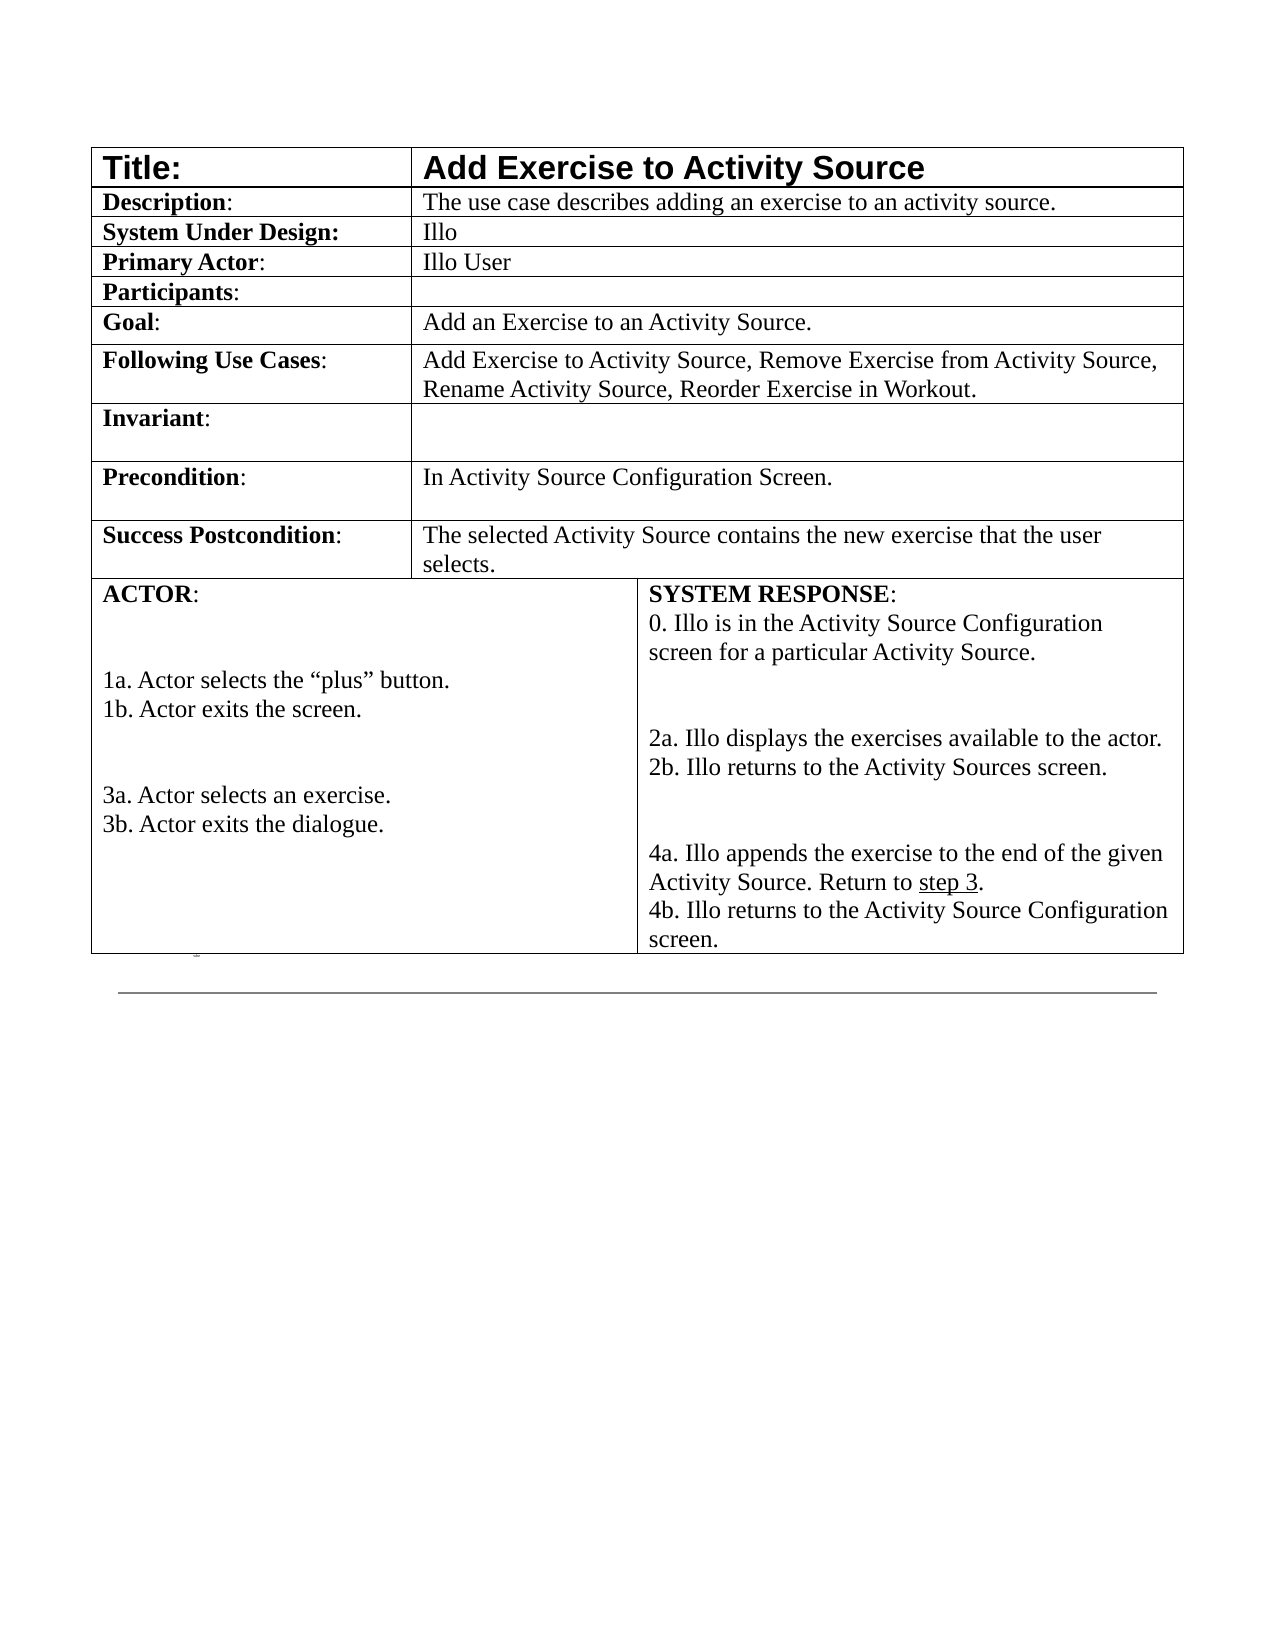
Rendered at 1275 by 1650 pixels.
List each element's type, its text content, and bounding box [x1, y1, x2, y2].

table_cell [412, 404, 1183, 461]
table_cell Add an Exercise to an Activity Source. [412, 307, 1183, 344]
table_cell Participants: [92, 277, 411, 306]
table_cell Success Postcondition: [92, 521, 411, 578]
table_cell Invariant: [92, 404, 411, 461]
table_header Add Exercise to Activity Source [412, 148, 1183, 186]
table_cell Precondition: [92, 462, 411, 519]
table_cell Goal: [92, 307, 411, 344]
table_cell Add Exercise to Activity Source, Remove Exercise from Activity Source, Rename Activity Source, Reorder Exercise in Workout. [412, 345, 1183, 402]
table_cell [412, 277, 1183, 306]
table_cell Illo User [412, 247, 1183, 276]
table_cell The selected Activity Source contains the new exercise that the user selects. [412, 521, 1183, 578]
table_cell Description: [92, 188, 411, 216]
table_cell Following Use Cases: [92, 345, 411, 402]
table_header Title: [92, 148, 411, 186]
table_cell SYSTEM RESPONSE: 0. Illo is in the Activity Source Configuration screen for a particular Activity Source. 2a. Illo displays the exercises available to the actor. 2b. Illo returns to the Activity Sources screen. 4a. Illo appends the exercise to the end of the given Activity Source. Return to step 3. 4b. Illo returns to the Activity Source Configuration screen. [638, 579, 1183, 953]
table_cell Illo [412, 217, 1183, 246]
table_cell ACTOR: 1a. Actor selects the “plus” button. 1b. Actor exits the screen. 3a. Actor selects an exercise. 3b. Actor exits the dialogue. [92, 579, 637, 953]
table_cell Primary Actor: [92, 247, 411, 276]
table_cell System Under Design: [92, 217, 411, 246]
table_cell The use case describes adding an exercise to an activity source. [412, 188, 1183, 216]
table_cell In Activity Source Configuration Screen. [412, 462, 1183, 519]
